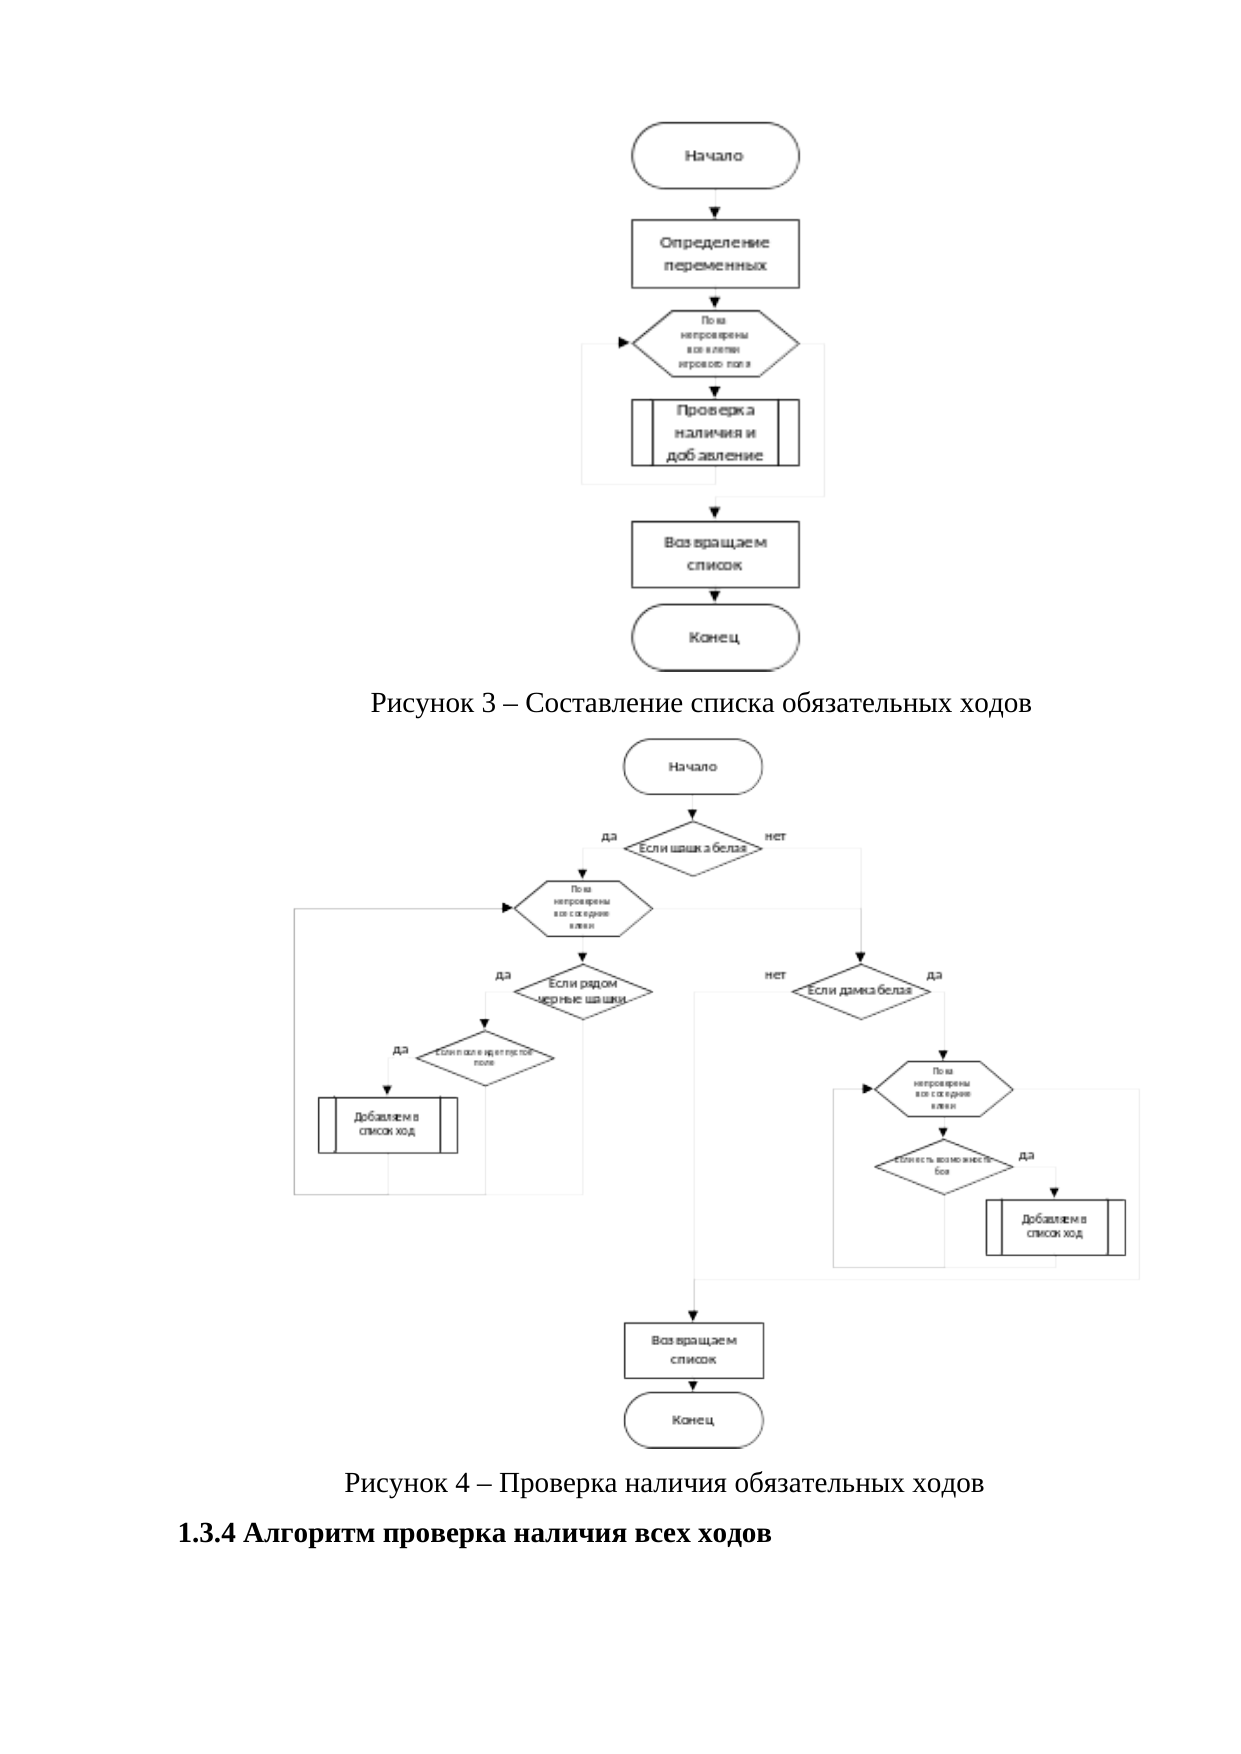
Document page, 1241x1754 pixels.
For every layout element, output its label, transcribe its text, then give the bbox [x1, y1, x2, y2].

text 1.3.4 Алгоритм проверка наличия всех ходов [177, 1516, 1152, 1549]
text Рисунок 3 – Составление списка обязательных ходов [177, 686, 1152, 719]
text Рисунок 4 – Проверка наличия обязательных ходов [177, 736, 1152, 1499]
